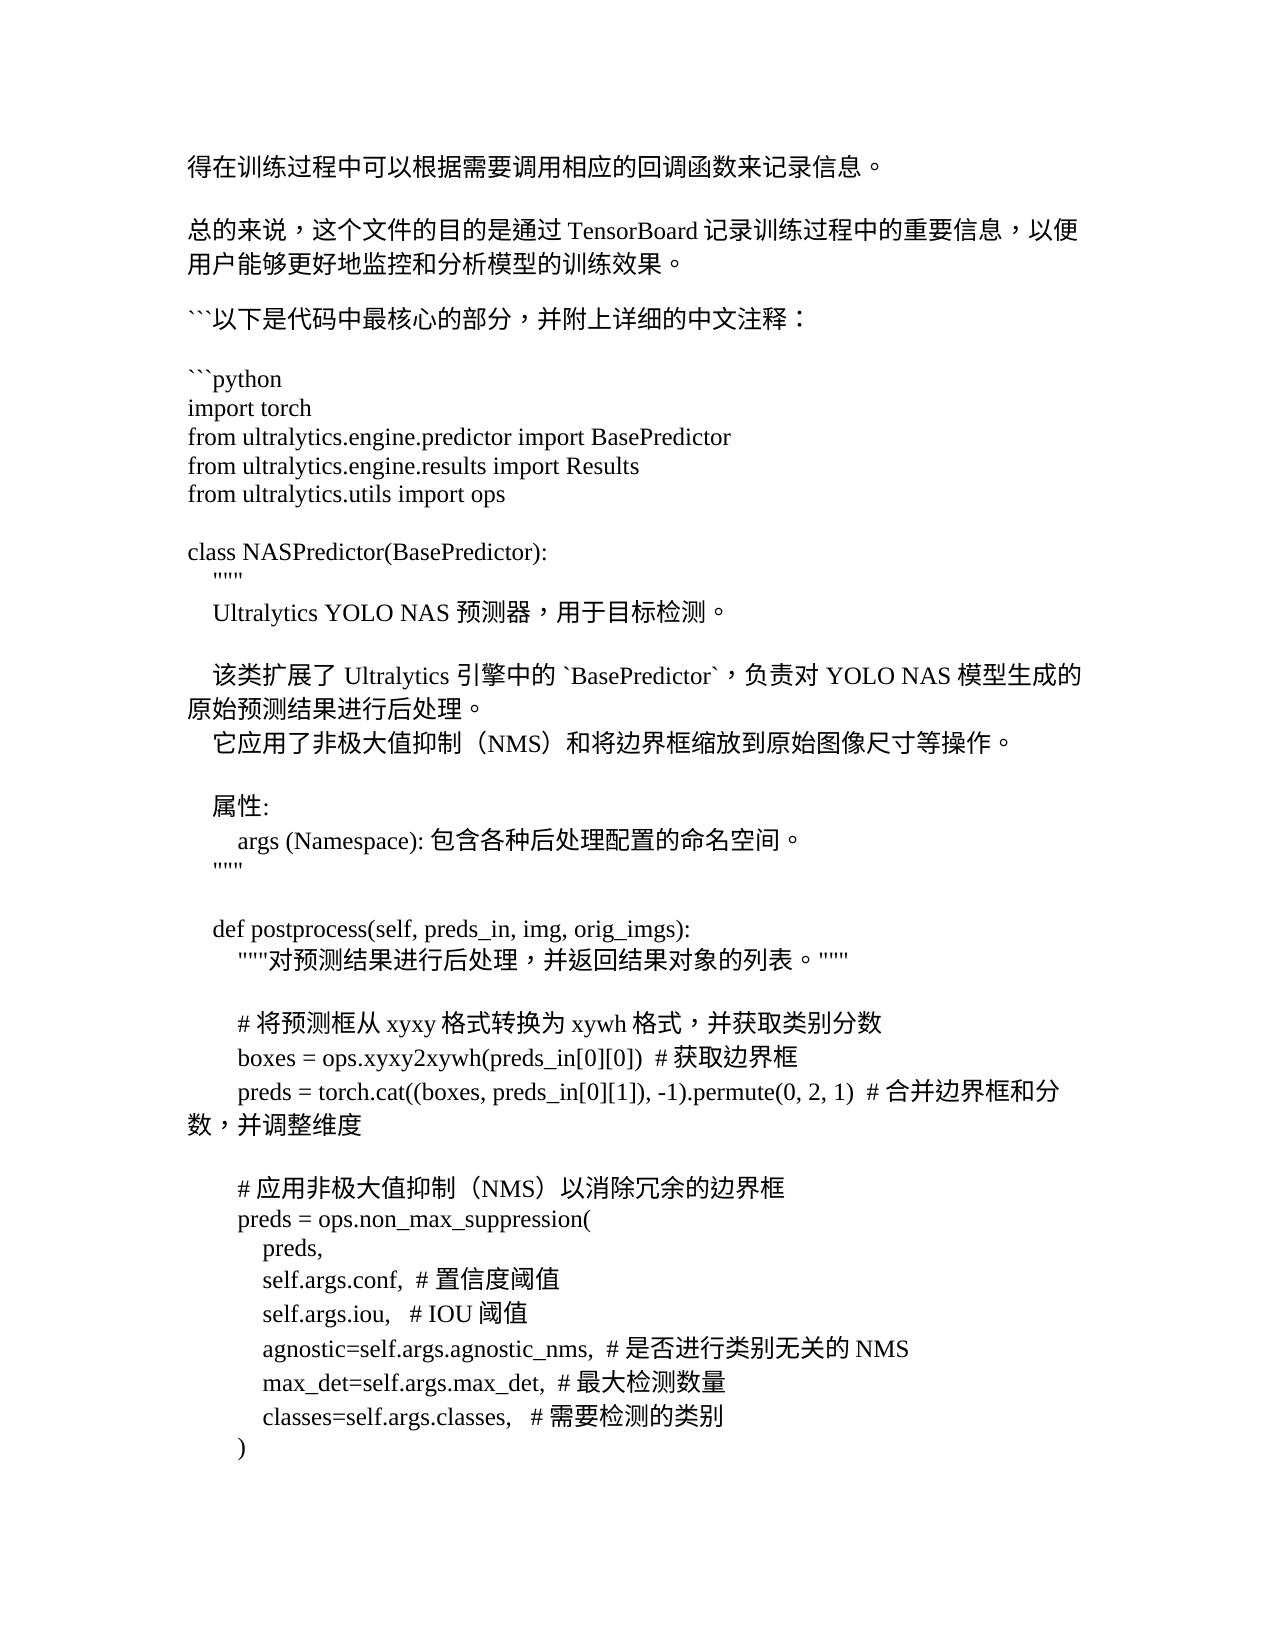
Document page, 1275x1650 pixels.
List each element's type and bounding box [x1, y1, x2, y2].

text [187, 150, 1087, 281]
text [187, 302, 1087, 1490]
